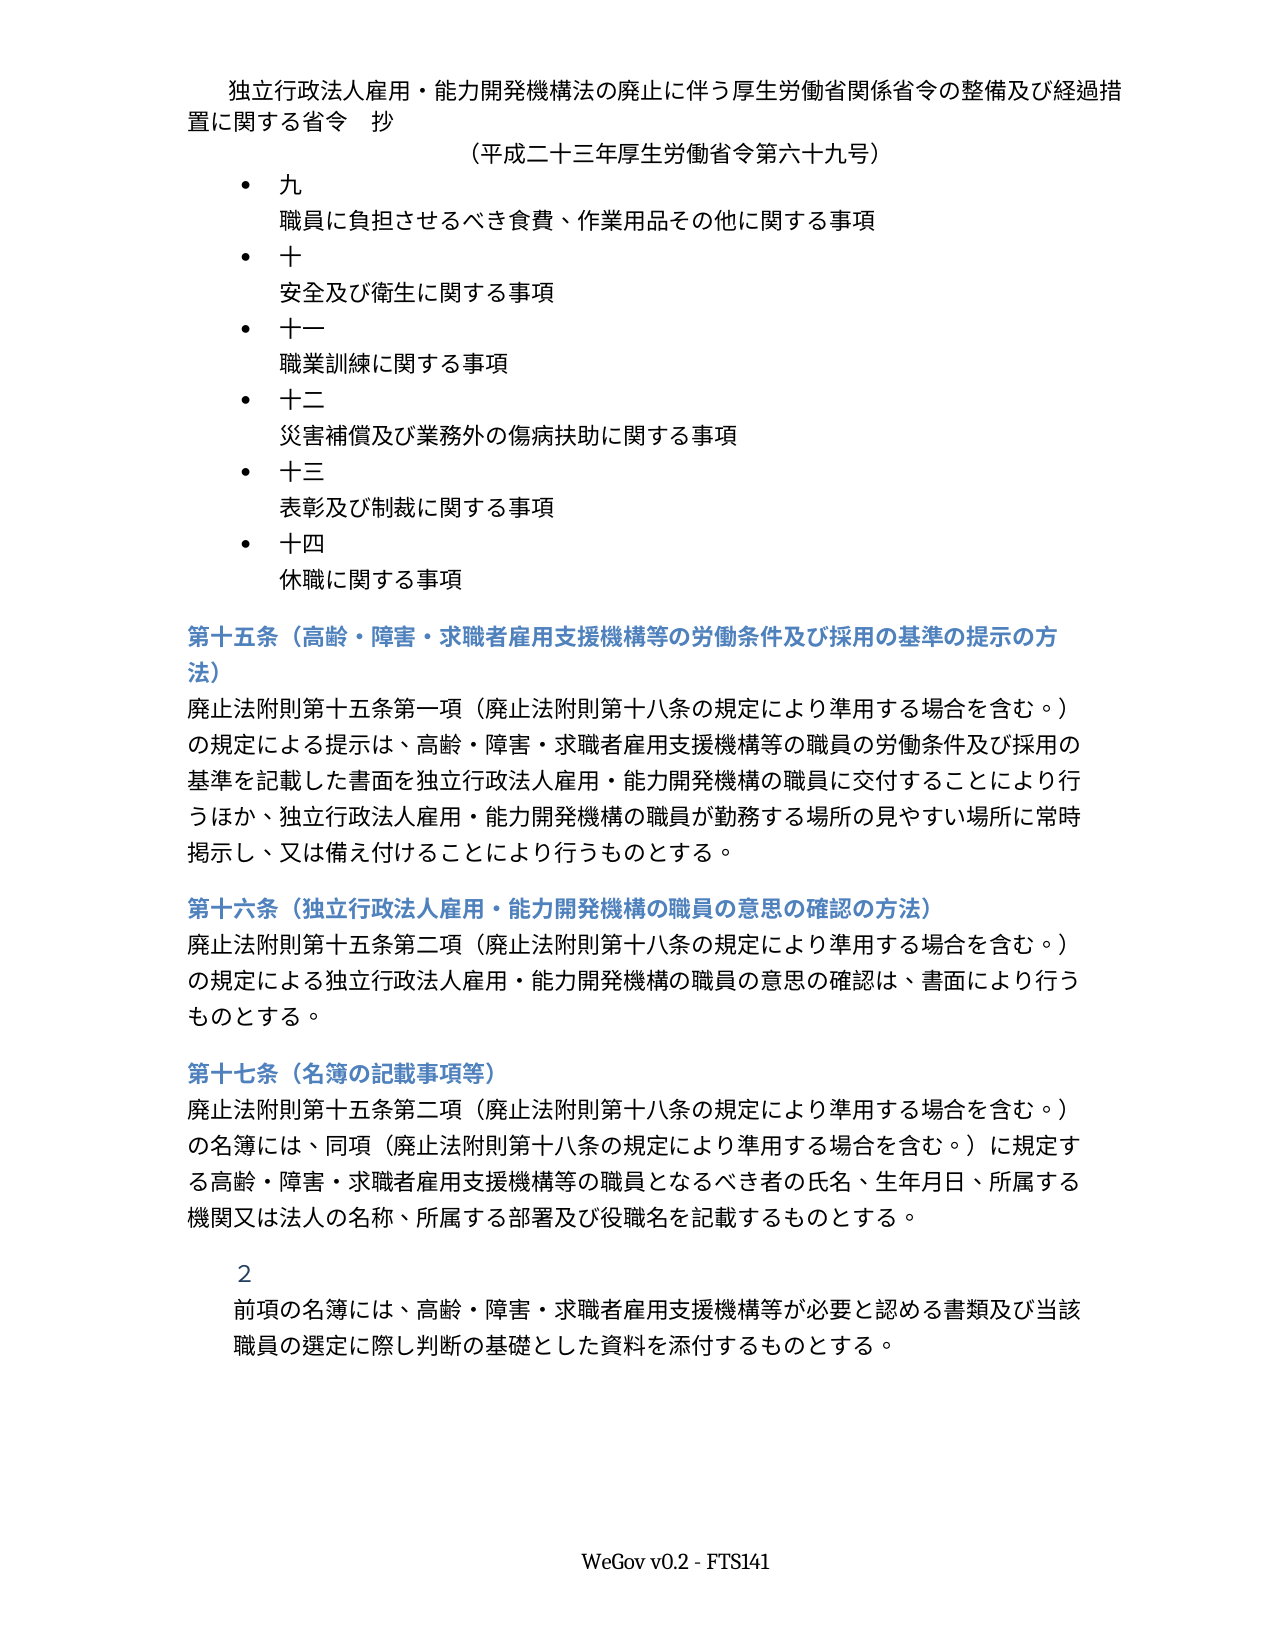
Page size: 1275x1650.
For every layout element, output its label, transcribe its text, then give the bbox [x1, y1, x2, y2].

text 前項の名簿には、高齢・障害・求職者雇用支援機構等が必要と認める書類及び当該職員の選定に際し判断の基礎とした資料を添付するものとする。 [233, 1294, 1087, 1361]
text 廃止法附則第十五条第二項（廃止法附則第十八条の規定により準用する場合を含む。）の名簿には、同項（廃止法附則第十八条の規定により準用する場合を含む。）に規定する高齢・障害・求職者雇用支援機構等の職員となるべき者の氏名、生年月日、所属する機関又は法人の名称、所属する部署及び役職名を記載するものとする。 [187, 1094, 1087, 1233]
text 廃止法附則第十五条第二項（廃止法附則第十八条の規定により準用する場合を含む。）の規定による独立行政法人雇用・能力開発機構の職員の意思の確認は、書面により行うものとする。 [187, 929, 1087, 1032]
list 十 安全及び衛生に関する事項 [242, 241, 1087, 308]
subtitle 第十七条（名簿の記載事項等） [187, 1058, 1087, 1089]
list 九 職員に負担させるべき食費、作業用品その他に関する事項 [242, 169, 1087, 236]
subtitle 第十六条（独立行政法人雇用・能力開発機構の職員の意思の確認の方法） [187, 893, 1087, 924]
subtitle 第十五条（高齢・障害・求職者雇用支援機構等の労働条件及び採用の基準の提示の方法） [187, 621, 1087, 688]
list 十二 災害補償及び業務外の傷病扶助に関する事項 [242, 384, 1087, 452]
subtitle ２ [233, 1258, 1087, 1289]
list 十一 職業訓練に関する事項 [242, 312, 1087, 380]
text 廃止法附則第十五条第一項（廃止法附則第十八条の規定により準用する場合を含む。）の規定による提示は、高齢・障害・求職者雇用支援機構等の職員の労働条件及び採用の基準を記載した書面を独立行政法人雇用・能力開発機構の職員に交付することにより行うほか、独立行政法人雇用・能力開発機構の職員が勤務する場所の見やすい場所に常時掲示し、又は備え付けることにより行うものとする。 [187, 693, 1087, 868]
list 十四 休職に関する事項 [242, 528, 1087, 595]
list 十三 表彰及び制裁に関する事項 [242, 456, 1087, 523]
